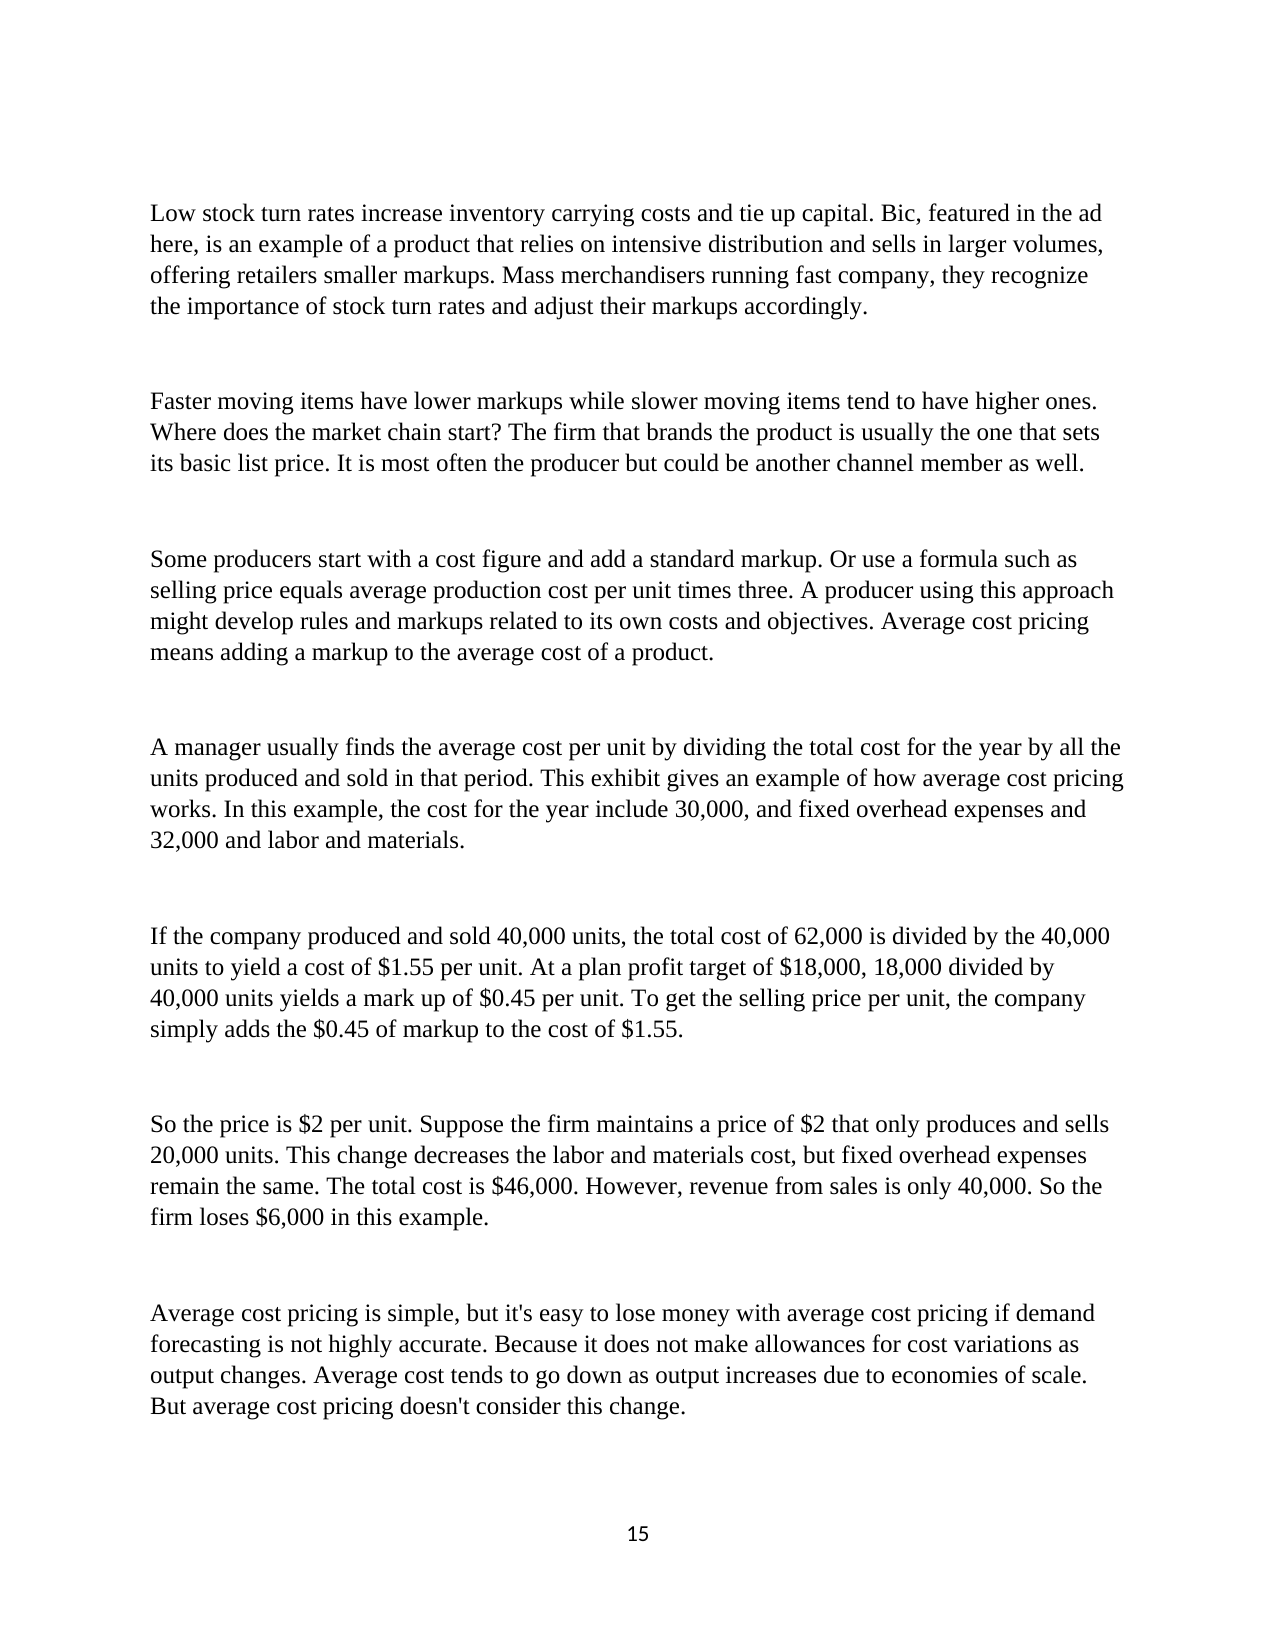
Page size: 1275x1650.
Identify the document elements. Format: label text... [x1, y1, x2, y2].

text If the company produced and sold 40,000 units, the total cost of 62,000 is divided by the 40,000 units to yield a cost of $1.55 per unit. At a plan profit target of $18,000, 18,000 divided by 40,000 units yields a mark up of $0.45 per unit. To get the selling price per unit, the company simply adds the $0.45 of markup to the cost of $1.55. [150, 921, 1125, 1043]
text Some producers start with a cost figure and add a standard markup. Or use a formula such as selling price equals average production cost per unit times three. A producer using this approach might develop rules and markups related to its own costs and objectives. Average cost pricing means adding a markup to the average cost of a product. [150, 544, 1125, 666]
text A manager usually finds the average cost per unit by dividing the total cost for the year by all the units produced and sold in that period. This exhibit gives an example of how average cost pricing works. In this example, the cost for the year include 30,000, and fixed overhead expenses and 32,000 and labor and materials. [150, 732, 1125, 854]
text Faster moving items have lower markups while slower moving items tend to have higher ones. Where does the market chain start? The firm that brands the product is usually the one that sets its basic list price. It is most often the producer but could be another channel member as well. [150, 386, 1125, 477]
text Low stock turn rates increase inventory carrying costs and tie up capital. Bic, featured in the ad here, is an example of a product that relies on intensive distribution and sells in larger volumes, offering retailers smaller markups. Mass merchandisers running fast company, they recognize the importance of stock turn rates and adjust their markups accordingly. [150, 198, 1125, 319]
text So the price is $2 per unit. Suppose the firm maintains a price of $2 that only produces and sells 20,000 units. This change decreases the labor and materials cost, but fixed overhead expenses remain the same. The total cost is $46,000. However, revenue from sales is only 40,000. So the firm loses $6,000 in this example. [150, 1109, 1125, 1231]
text Average cost pricing is simple, but it's easy to lose money with average cost pricing if demand forecasting is not highly accurate. Because it does not make allowances for cost variations as output changes. Average cost tends to go down as output increases due to economies of scale. But average cost pricing doesn't consider this change. [150, 1298, 1125, 1420]
